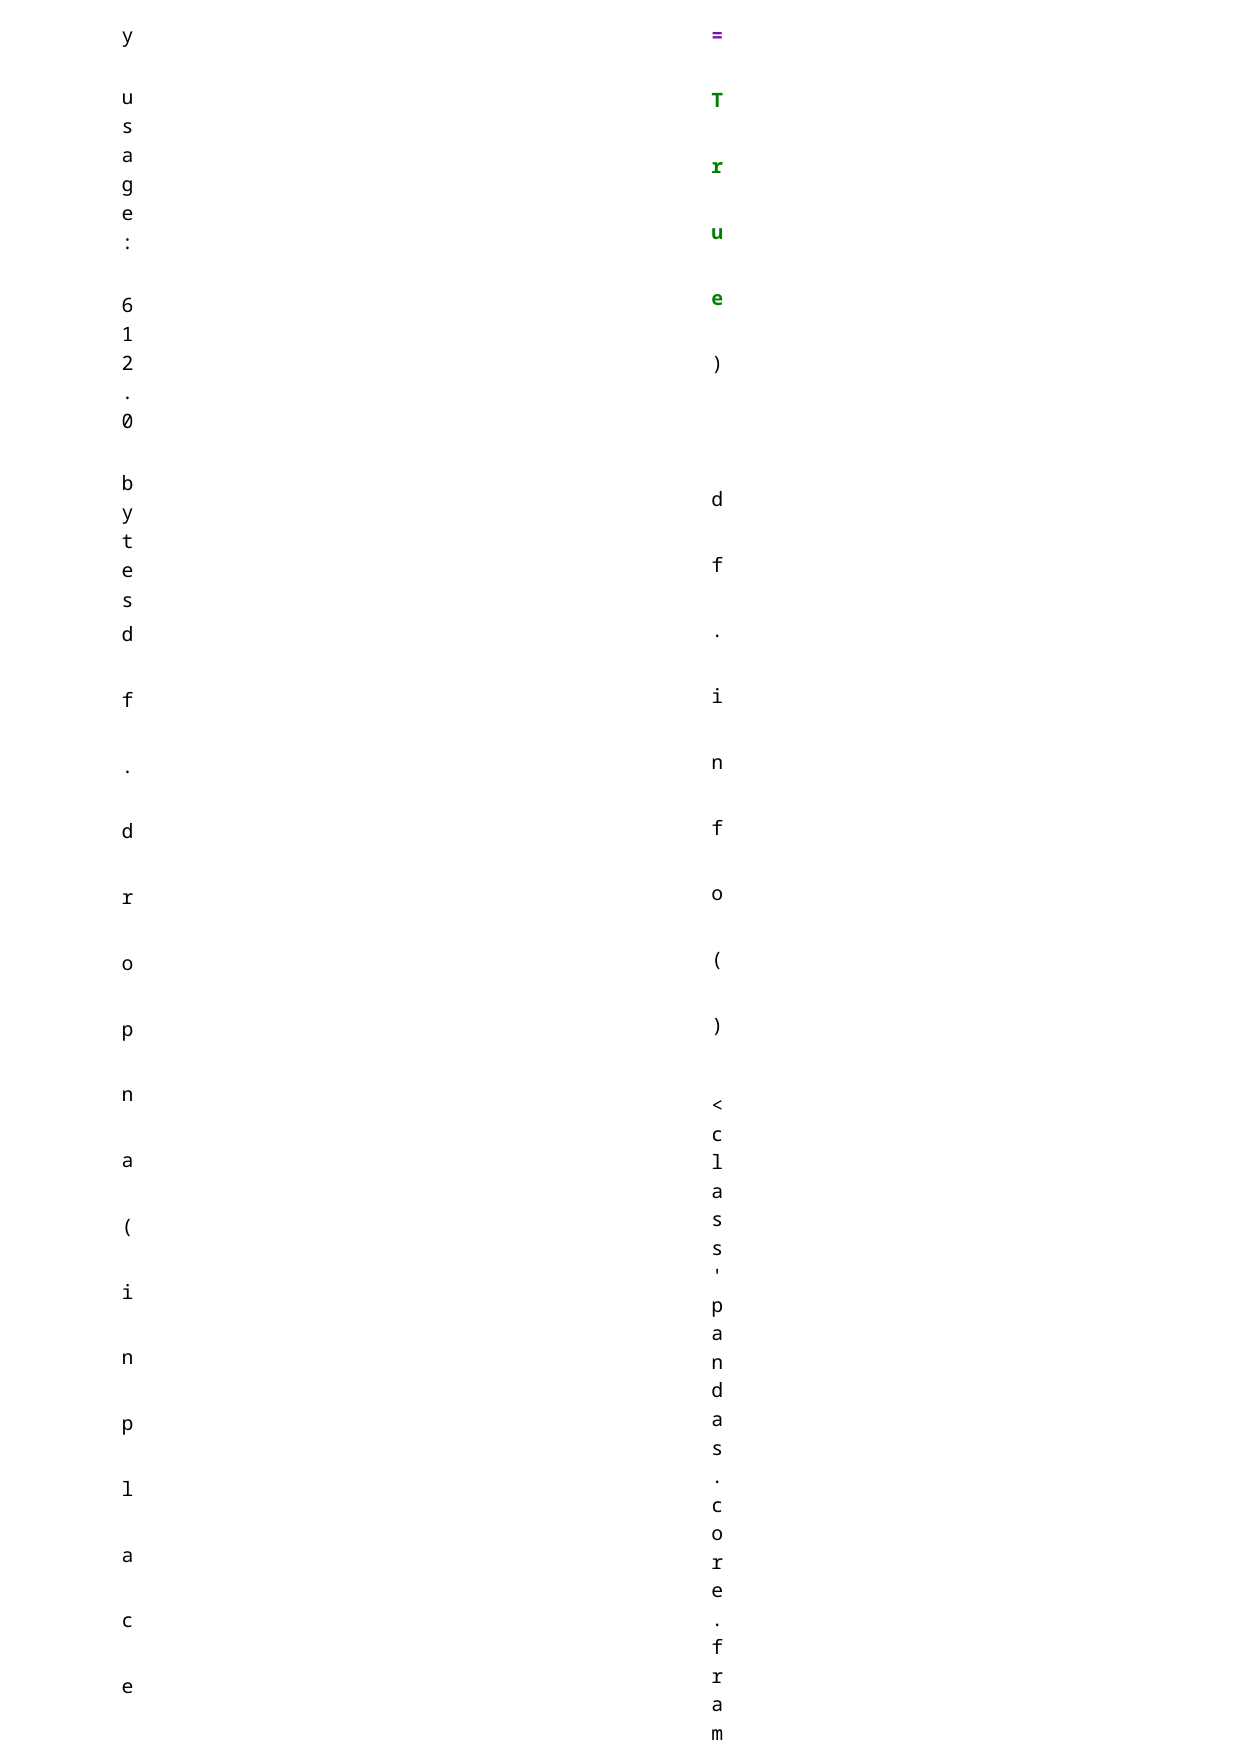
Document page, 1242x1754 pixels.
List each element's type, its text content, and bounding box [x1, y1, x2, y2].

text <class 'pandas.core.frame.DataFram e'> RangeIndex: 30 entries, 0 to 29 [711, 1091, 734, 1746]
